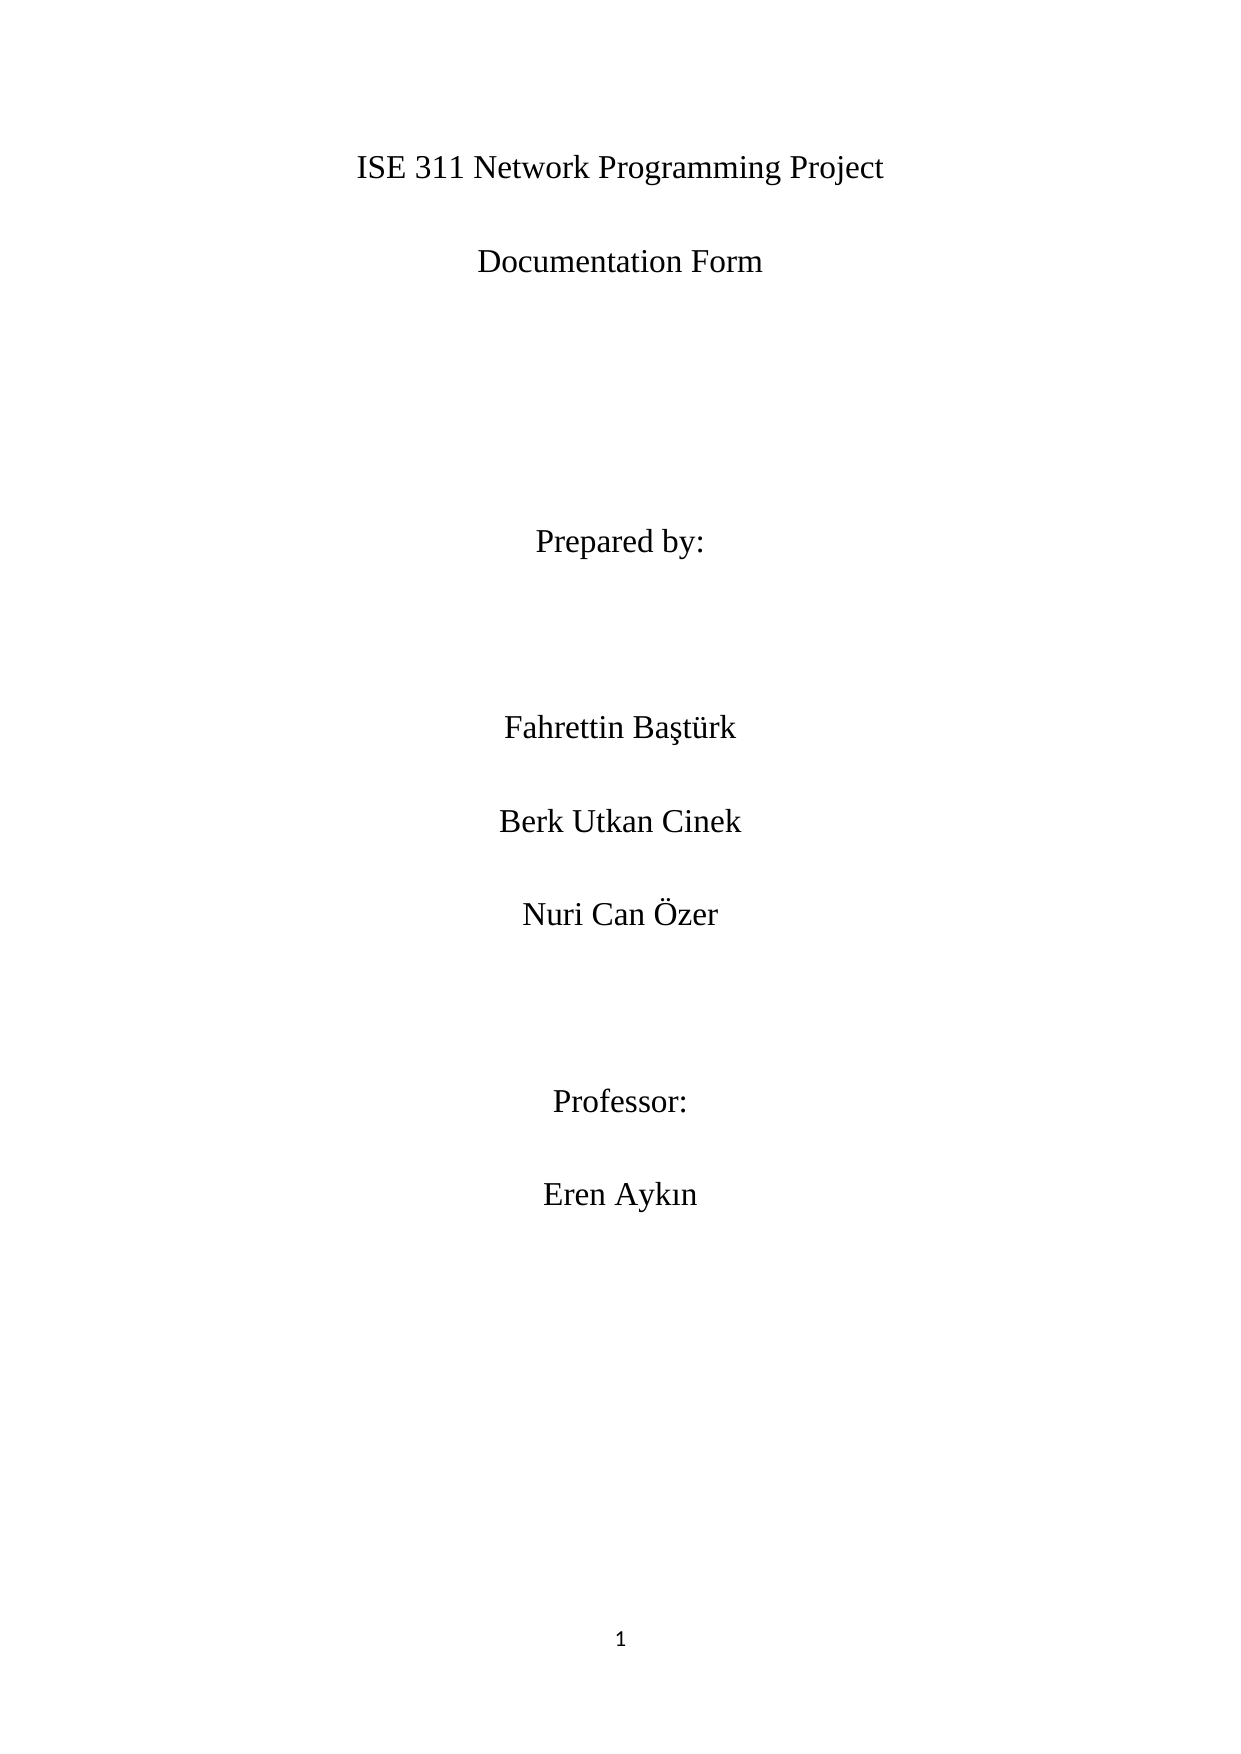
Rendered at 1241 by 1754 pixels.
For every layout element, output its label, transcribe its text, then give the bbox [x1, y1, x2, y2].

text Berk Utkan Cinek [148, 801, 1093, 839]
text Fahrettin Baştürk [148, 708, 1093, 746]
text Documentation Form [148, 241, 1093, 279]
text Nuri Can Özer [148, 894, 1093, 933]
text Eren Aykın [148, 1174, 1093, 1213]
text Professor: [148, 1081, 1093, 1119]
text ISE 311 Network Programming Project [148, 148, 1093, 186]
text Prepared by: [148, 521, 1093, 559]
